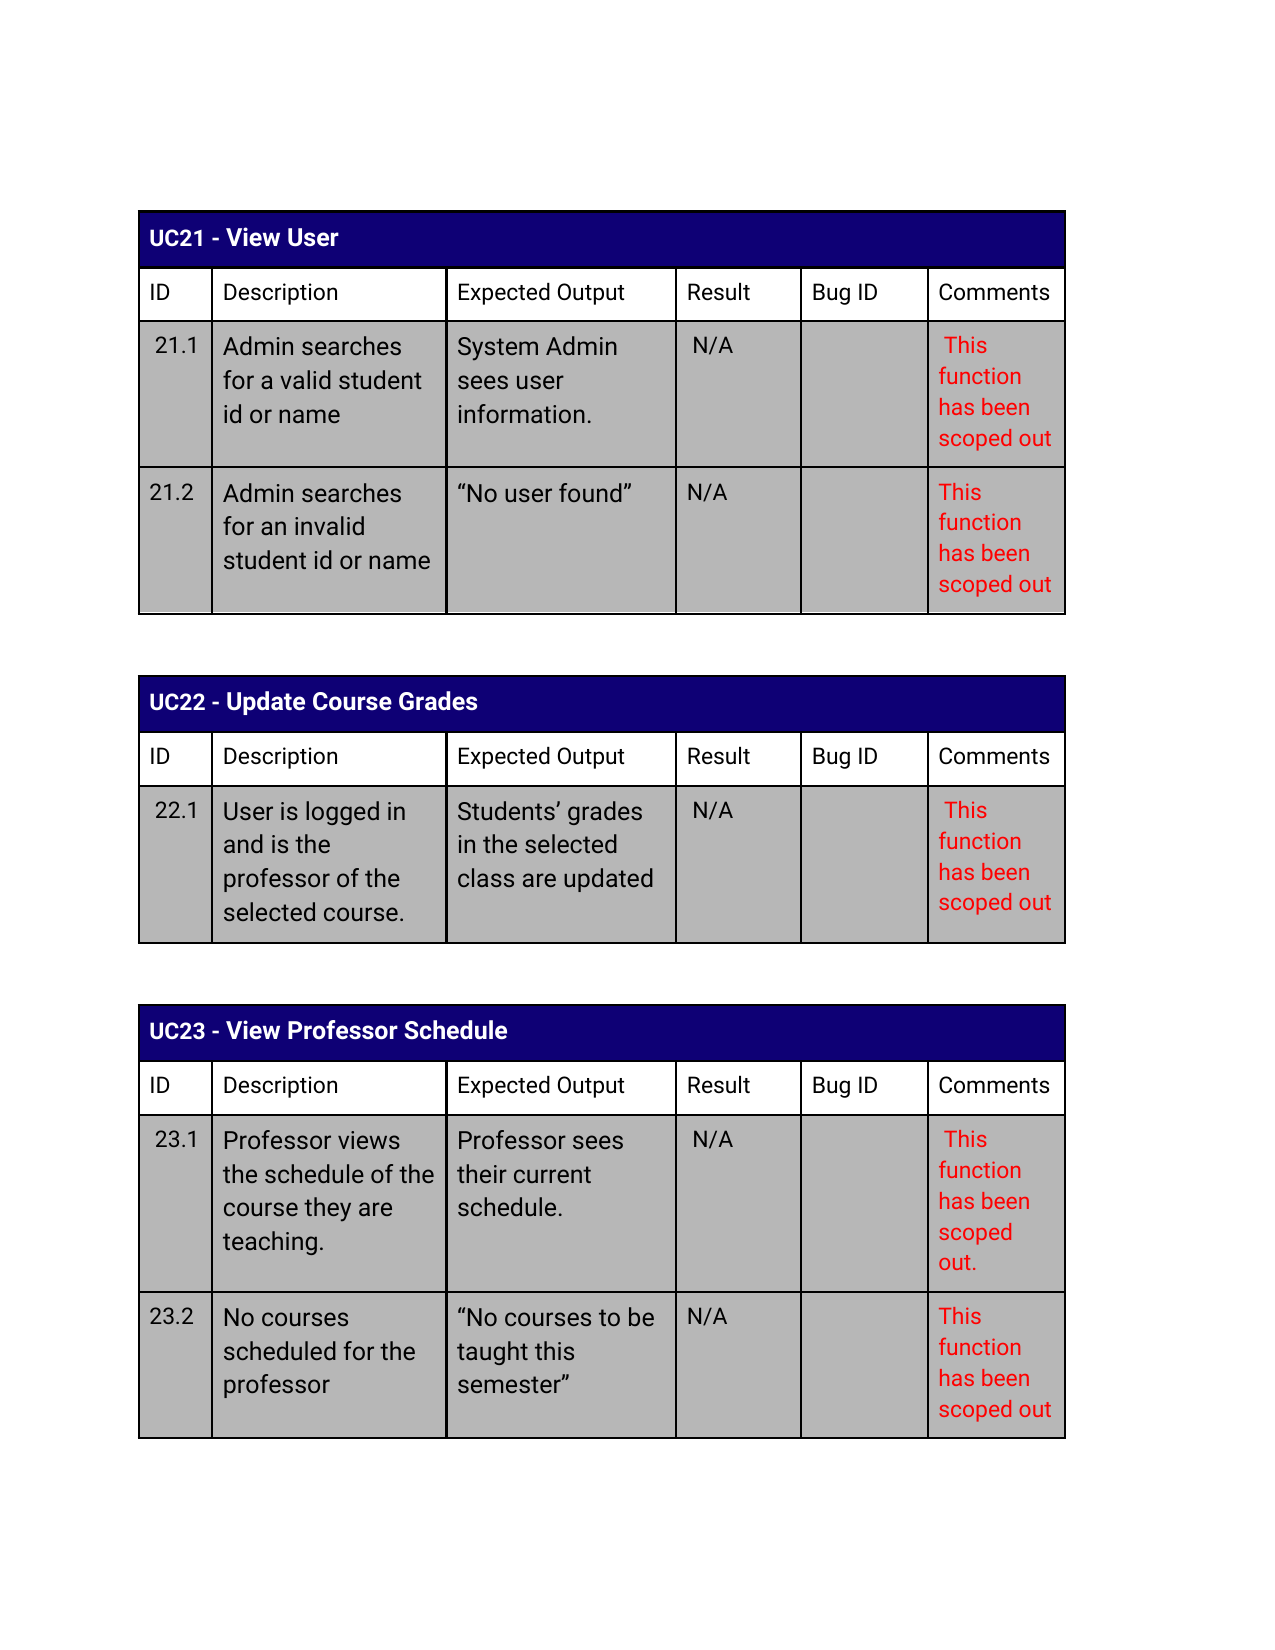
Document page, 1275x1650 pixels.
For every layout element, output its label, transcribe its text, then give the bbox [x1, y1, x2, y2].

table_cell 22.1 [140, 787, 211, 942]
table_cell Result [677, 1062, 800, 1114]
table_cell N/A [677, 1116, 800, 1291]
table_cell Description [213, 733, 445, 784]
table_cell No courses scheduled for the professor [213, 1293, 445, 1437]
table_cell Expected Output [448, 269, 675, 320]
table_cell Professor views the schedule of the course they are teaching. [213, 1116, 445, 1291]
table_cell Comments [929, 1062, 1064, 1114]
table_cell ID [140, 269, 211, 320]
table_cell Result [677, 733, 800, 784]
table_header UC23 - View Professor Schedule [140, 1006, 1064, 1060]
table_cell [802, 1116, 927, 1291]
table_cell User is logged in and is the professor of the selected course. [213, 787, 445, 942]
table_cell 23.1 [140, 1116, 211, 1291]
table_cell Bug ID [802, 733, 927, 784]
table_cell 21.1 [140, 322, 211, 466]
table_cell N/A [677, 787, 800, 942]
table_cell Students’ grades in the selected class are updated [448, 787, 675, 942]
table_cell Comments [929, 733, 1064, 784]
table_cell [802, 787, 927, 942]
table_cell 23.2 [140, 1293, 211, 1437]
table_cell N/A [677, 468, 800, 612]
table_cell Bug ID [802, 269, 927, 320]
table_header UC22 - Update Course Grades [140, 677, 1064, 731]
table_cell ID [140, 733, 211, 784]
table_cell Bug ID [802, 1062, 927, 1114]
table_cell This function has been scoped out [929, 1293, 1064, 1437]
table_cell N/A [677, 322, 800, 466]
table_cell “No courses to be taught this semester” [448, 1293, 675, 1437]
table_cell Result [677, 269, 800, 320]
table_cell This function has been scoped out [929, 322, 1064, 466]
table_cell Admin searches for a valid student id or name [213, 322, 445, 466]
table_cell This function has been scoped out [929, 468, 1064, 612]
table_cell Admin searches for an invalid student id or name [213, 468, 445, 612]
table_cell ID [140, 1062, 211, 1114]
table_cell System Admin sees user information. [448, 322, 675, 466]
table_cell Description [213, 1062, 445, 1114]
table_cell Professor sees their current schedule. [448, 1116, 675, 1291]
table_cell [802, 322, 927, 466]
table_cell 21.2 [140, 468, 211, 612]
table_cell “No user found” [448, 468, 675, 612]
table_cell This function has been scoped out [929, 787, 1064, 942]
table_header UC21 - View User [140, 213, 1064, 266]
table_cell This function has been scoped out. [929, 1116, 1064, 1291]
table_cell [802, 1293, 927, 1437]
table_cell Description [213, 269, 445, 320]
table_cell N/A [677, 1293, 800, 1437]
table_cell Expected Output [448, 733, 675, 784]
table_cell [802, 468, 927, 612]
table_cell Comments [929, 269, 1064, 320]
table_cell Expected Output [448, 1062, 675, 1114]
